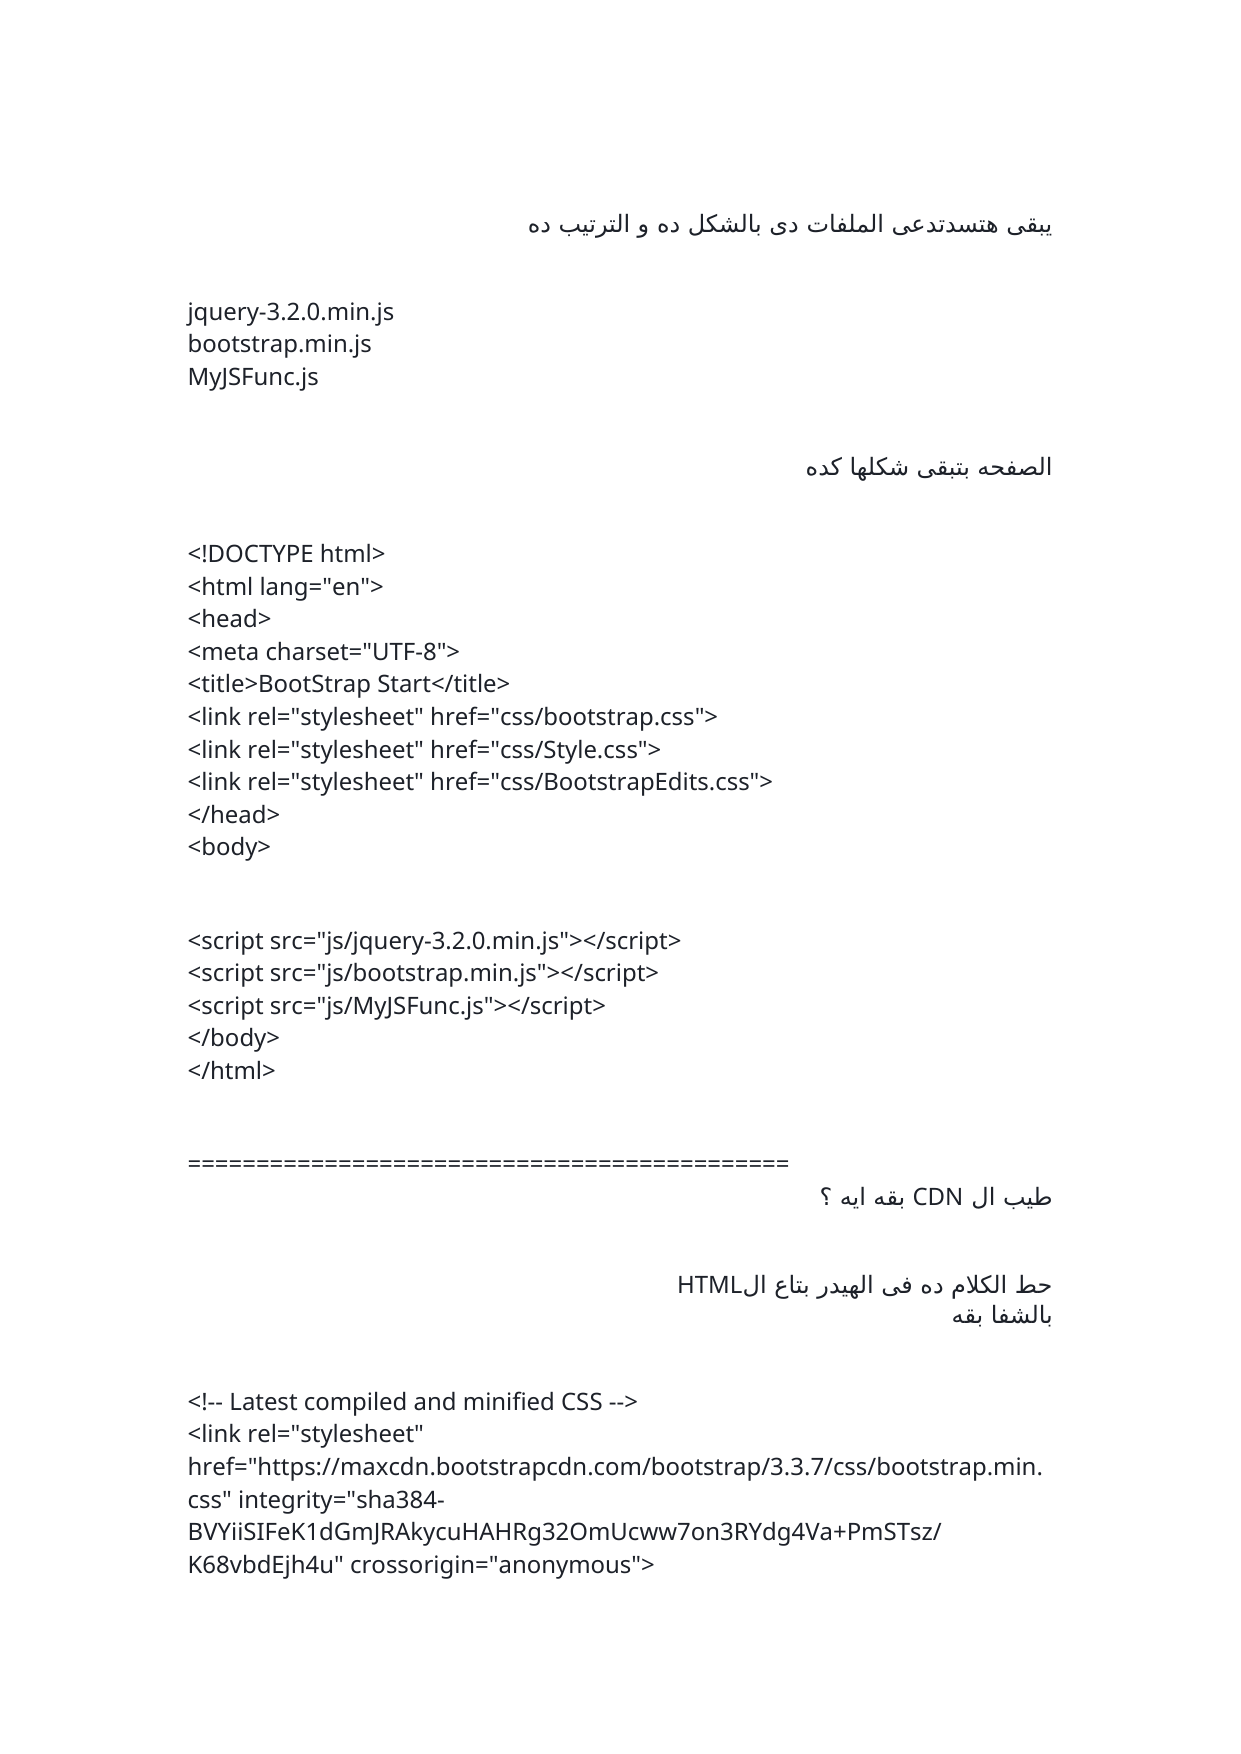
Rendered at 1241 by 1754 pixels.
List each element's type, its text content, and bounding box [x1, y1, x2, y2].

text <html lang="en"> [187, 569, 1053, 602]
text <title>BootStrap Start</title> [187, 667, 1053, 700]
text <meta charset="UTF-8"> [187, 634, 1053, 667]
text <body> [187, 830, 1053, 863]
text حط الكلام ده فى الهيدر بتاع الHTML [187, 1268, 1053, 1301]
text <script src="js/jquery-3.2.0.min.js"></script> [187, 923, 1053, 956]
text بالشفا بقه [187, 1301, 1053, 1329]
text الصفحه بتبقى شكلها كده [187, 453, 1053, 481]
text <link rel="stylesheet" href="css/bootstrap.css"> [187, 700, 1053, 732]
text jquery-3.2.0.min.js [187, 294, 1053, 327]
text ============================================ [187, 1147, 1053, 1180]
text يبقى هتسدتدعى الملفات دى بالشكل ده و الترتيب ده [187, 211, 1053, 238]
text <script src="js/bootstrap.min.js"></script> [187, 956, 1053, 989]
text </html> [187, 1054, 1053, 1086]
text <!DOCTYPE html> [187, 537, 1053, 569]
text <!-- Latest compiled and minified CSS --> [187, 1385, 1053, 1417]
text <link rel="stylesheet" href="https://maxcdn.bootstrapcdn.com/bootstrap/3.3.7/css/bootstrap.min.css" integrity="sha384-BVYiiSIFeK1dGmJRAkycuHAHRg32OmUcww7on3RYdg4Va+PmSTsz/K68vbdEjh4u" crossorigin="anonymous"> [187, 1417, 1053, 1580]
text <link rel="stylesheet" href="css/Style.css"> [187, 732, 1053, 765]
text طيب ال CDN بقه ايه ؟ [187, 1180, 1053, 1212]
text </head> [187, 798, 1053, 830]
text bootstrap.min.js [187, 327, 1053, 360]
text <link rel="stylesheet" href="css/BootstrapEdits.css"> [187, 765, 1053, 798]
text </body> [187, 1021, 1053, 1054]
text <script src="js/MyJSFunc.js"></script> [187, 989, 1053, 1021]
text MyJSFunc.js [187, 360, 1053, 392]
text <head> [187, 602, 1053, 634]
